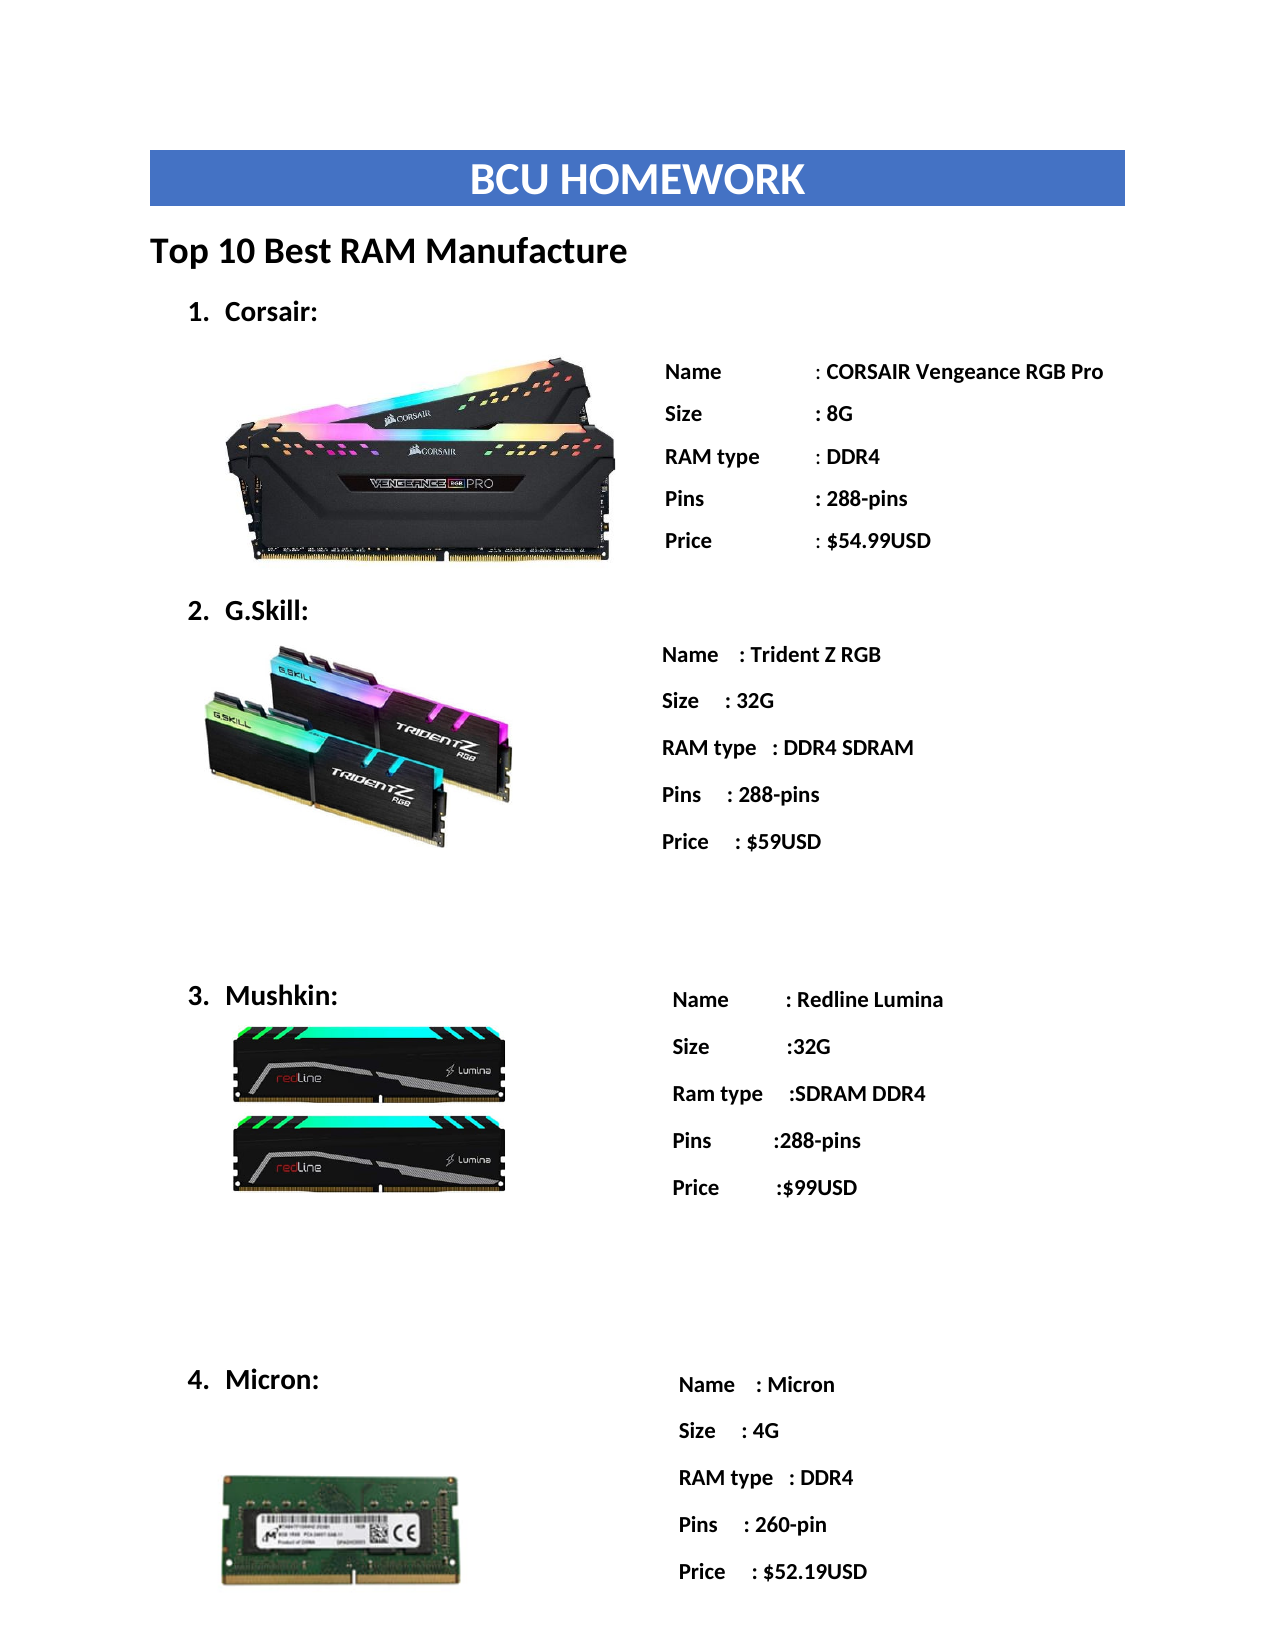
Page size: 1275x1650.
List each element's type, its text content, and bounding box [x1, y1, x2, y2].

picture [225, 348, 616, 574]
list G.Skill: [187, 592, 1125, 628]
list Mushkin: [187, 977, 1125, 1012]
list Corsair: [187, 293, 1125, 329]
picture [204, 645, 513, 848]
picture [232, 1025, 506, 1193]
picture [192, 1439, 492, 1616]
text Top 10 Best RAM Manufacture [150, 227, 1125, 273]
text BCU HOMEWORK [150, 150, 1125, 206]
list Micron: [187, 1361, 1125, 1397]
